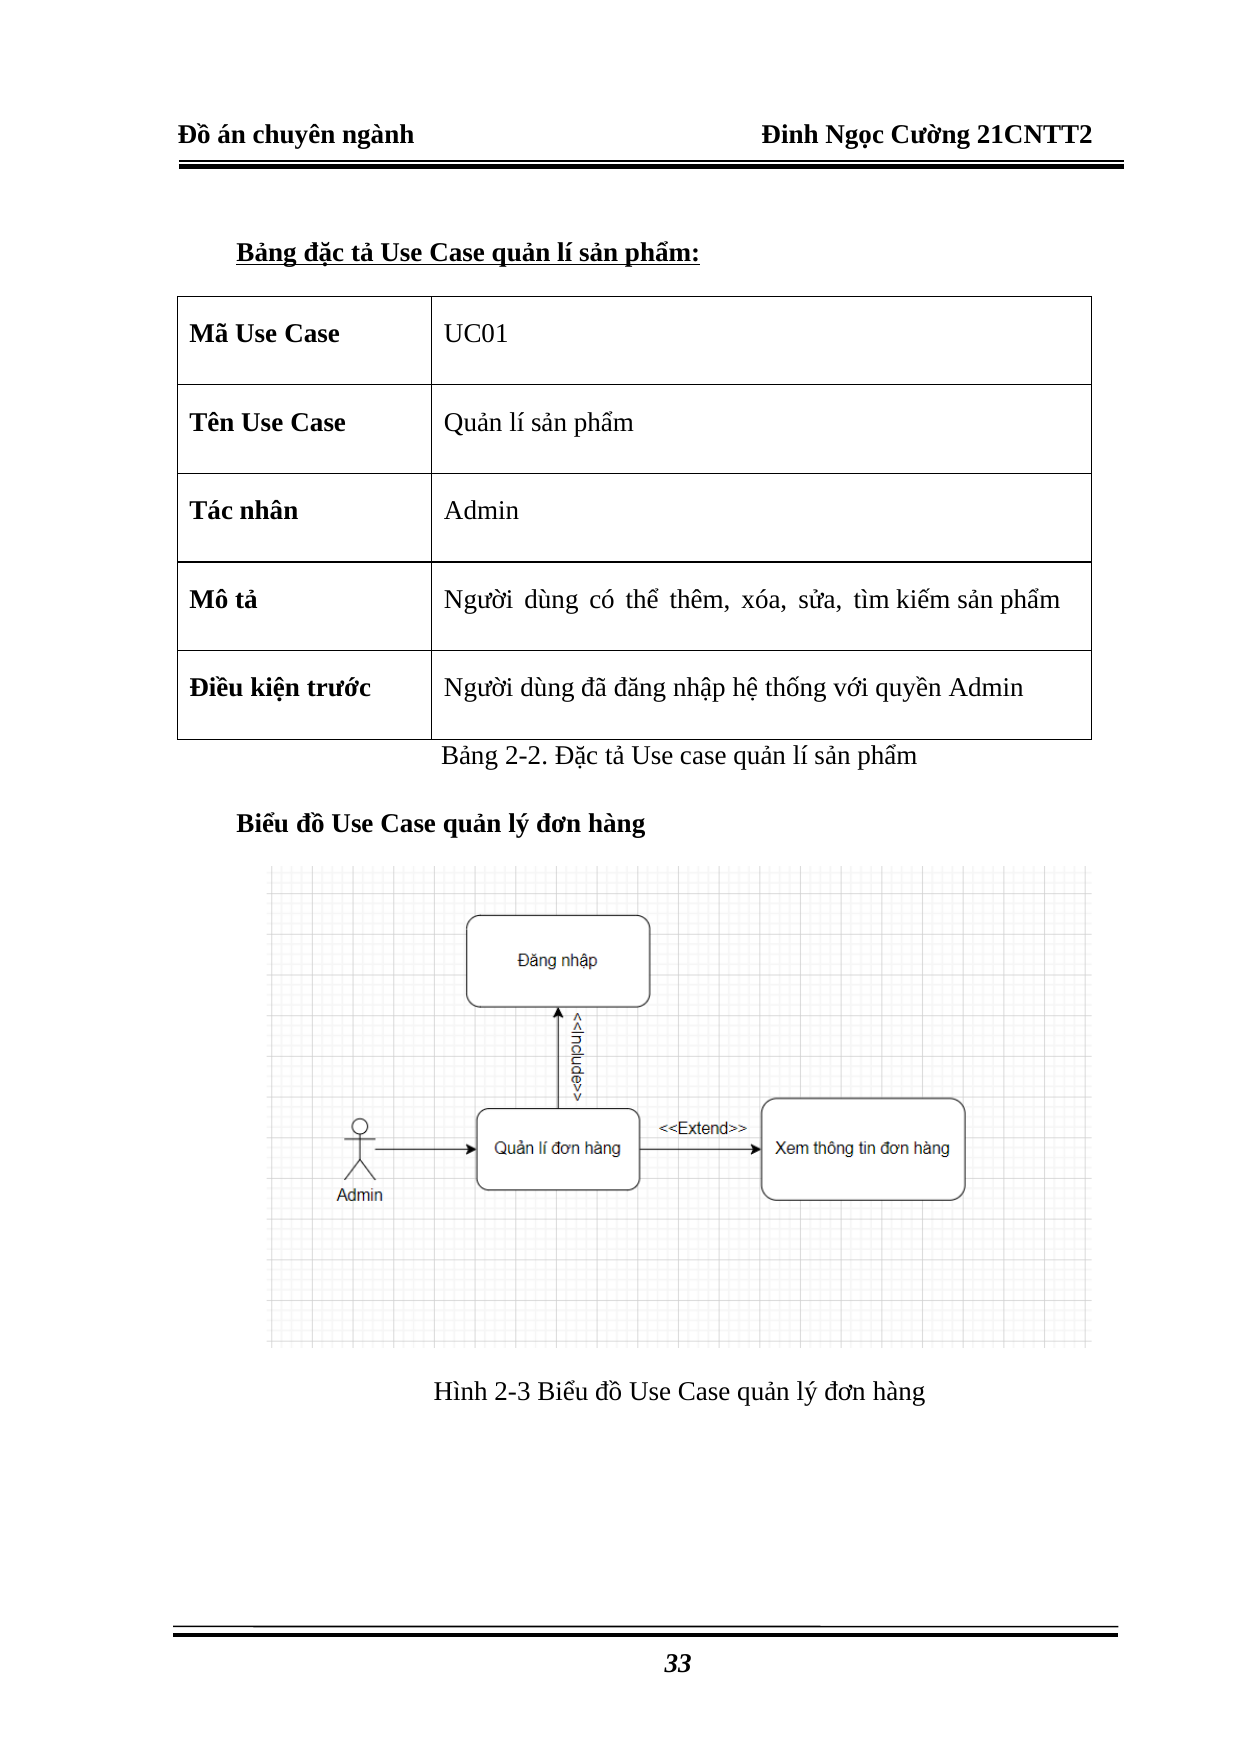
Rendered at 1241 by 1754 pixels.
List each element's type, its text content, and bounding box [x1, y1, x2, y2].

picture [266, 866, 1092, 1348]
table_header UC01 [432, 297, 1091, 384]
text Hình 2-3 Biểu đồ Use Case quản lý đơn hàng [177, 1375, 1122, 1407]
table_header Mã Use Case [178, 297, 431, 384]
text Biểu đồ Use Case quản lý đơn hàng [177, 807, 1122, 838]
table_cell Người dùng đã đăng nhập hệ thống với quyền Admin [432, 651, 1091, 738]
table_cell Người dùng có thể thêm, xóa, sửa, tìm kiếm sản phẩm [432, 563, 1091, 650]
table_cell Admin [432, 474, 1091, 561]
table_cell Quản lí sản phẩm [432, 385, 1091, 473]
table_cell Tên Use Case [178, 385, 431, 473]
table_cell Tác nhân [178, 474, 431, 561]
text Bảng đặc tả Use Case quản lí sản phẩm: [177, 237, 1122, 268]
table_cell Mô tả [178, 563, 431, 650]
table_cell Điều kiện trước [178, 651, 431, 738]
text Bảng 2-2. Đặc tả Use case quản lí sản phẩm [177, 739, 1122, 771]
